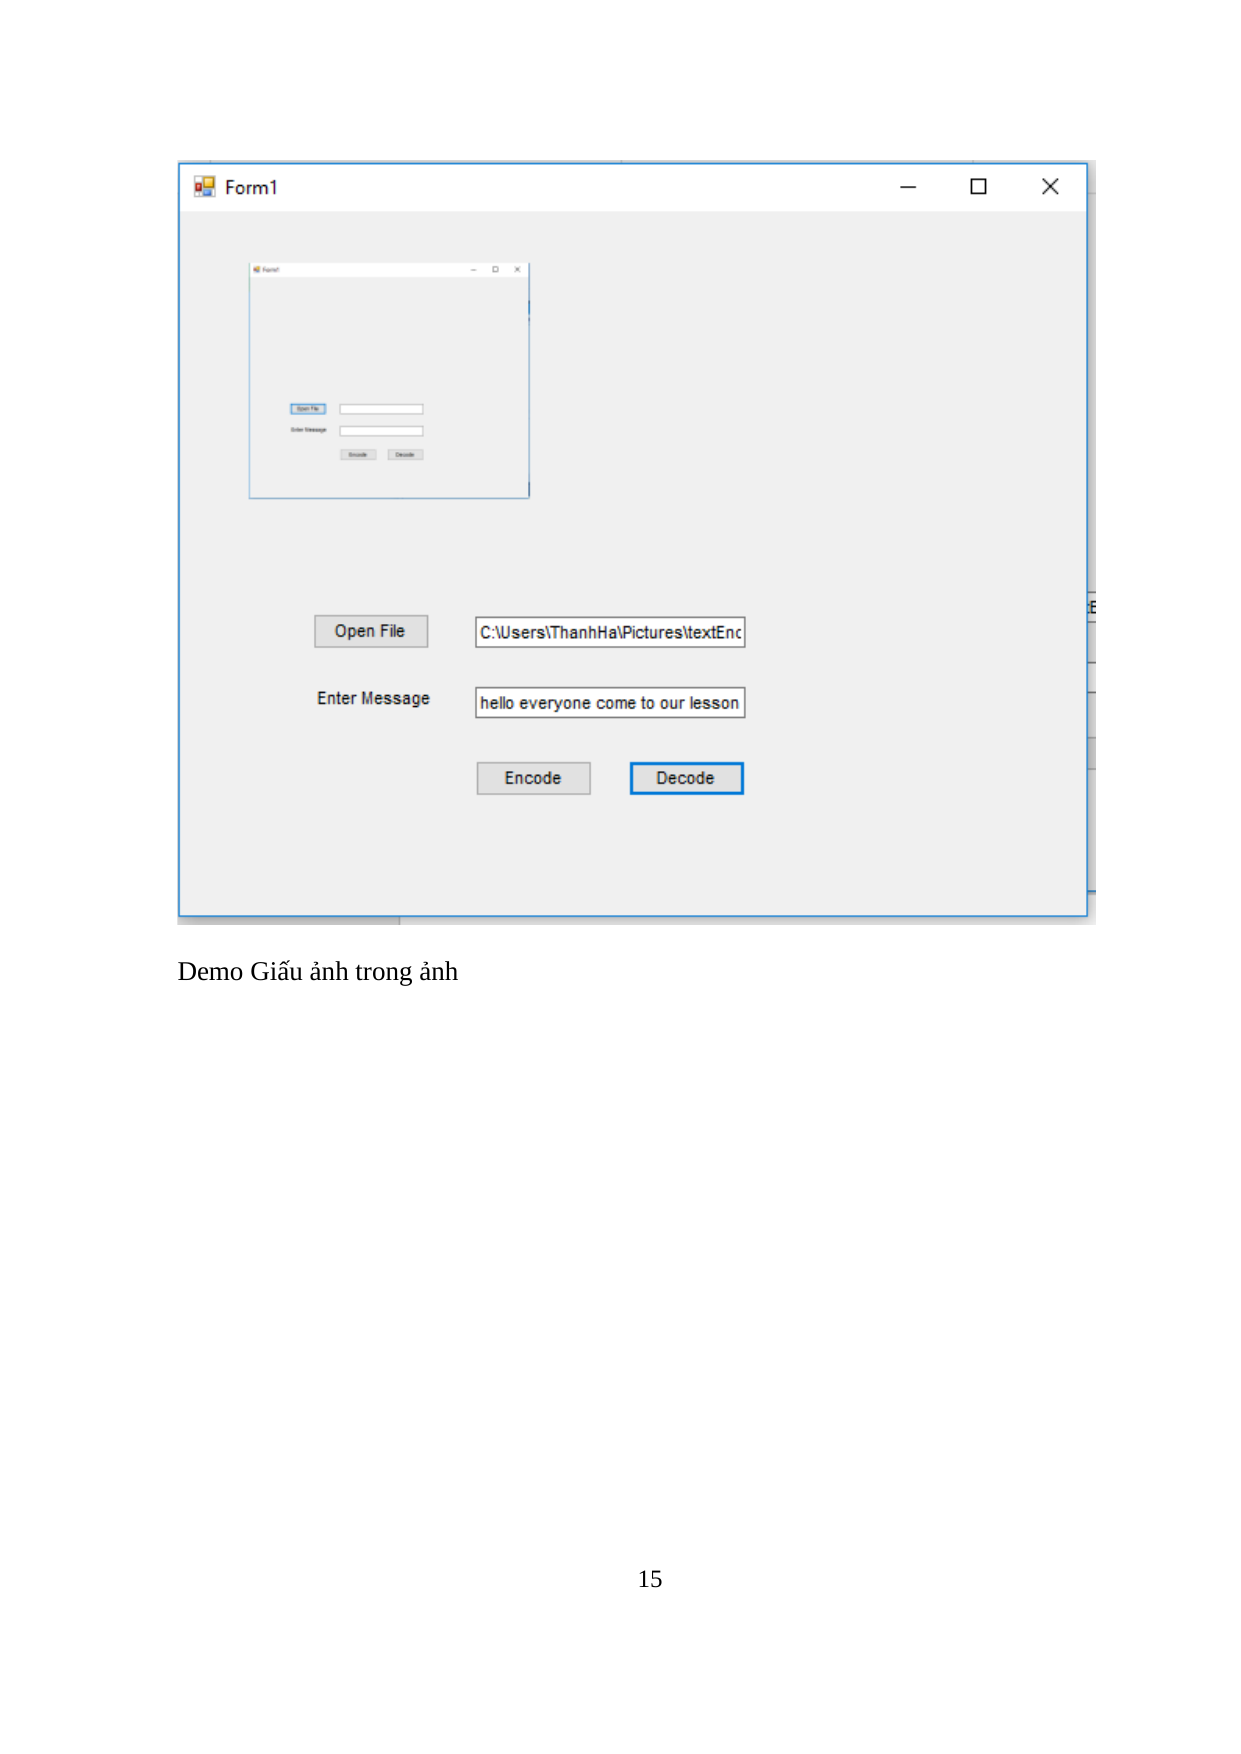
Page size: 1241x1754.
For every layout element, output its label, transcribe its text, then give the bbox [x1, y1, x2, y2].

text Demo Giấu ảnh trong ảnh [177, 955, 1122, 987]
picture [177, 160, 1096, 925]
